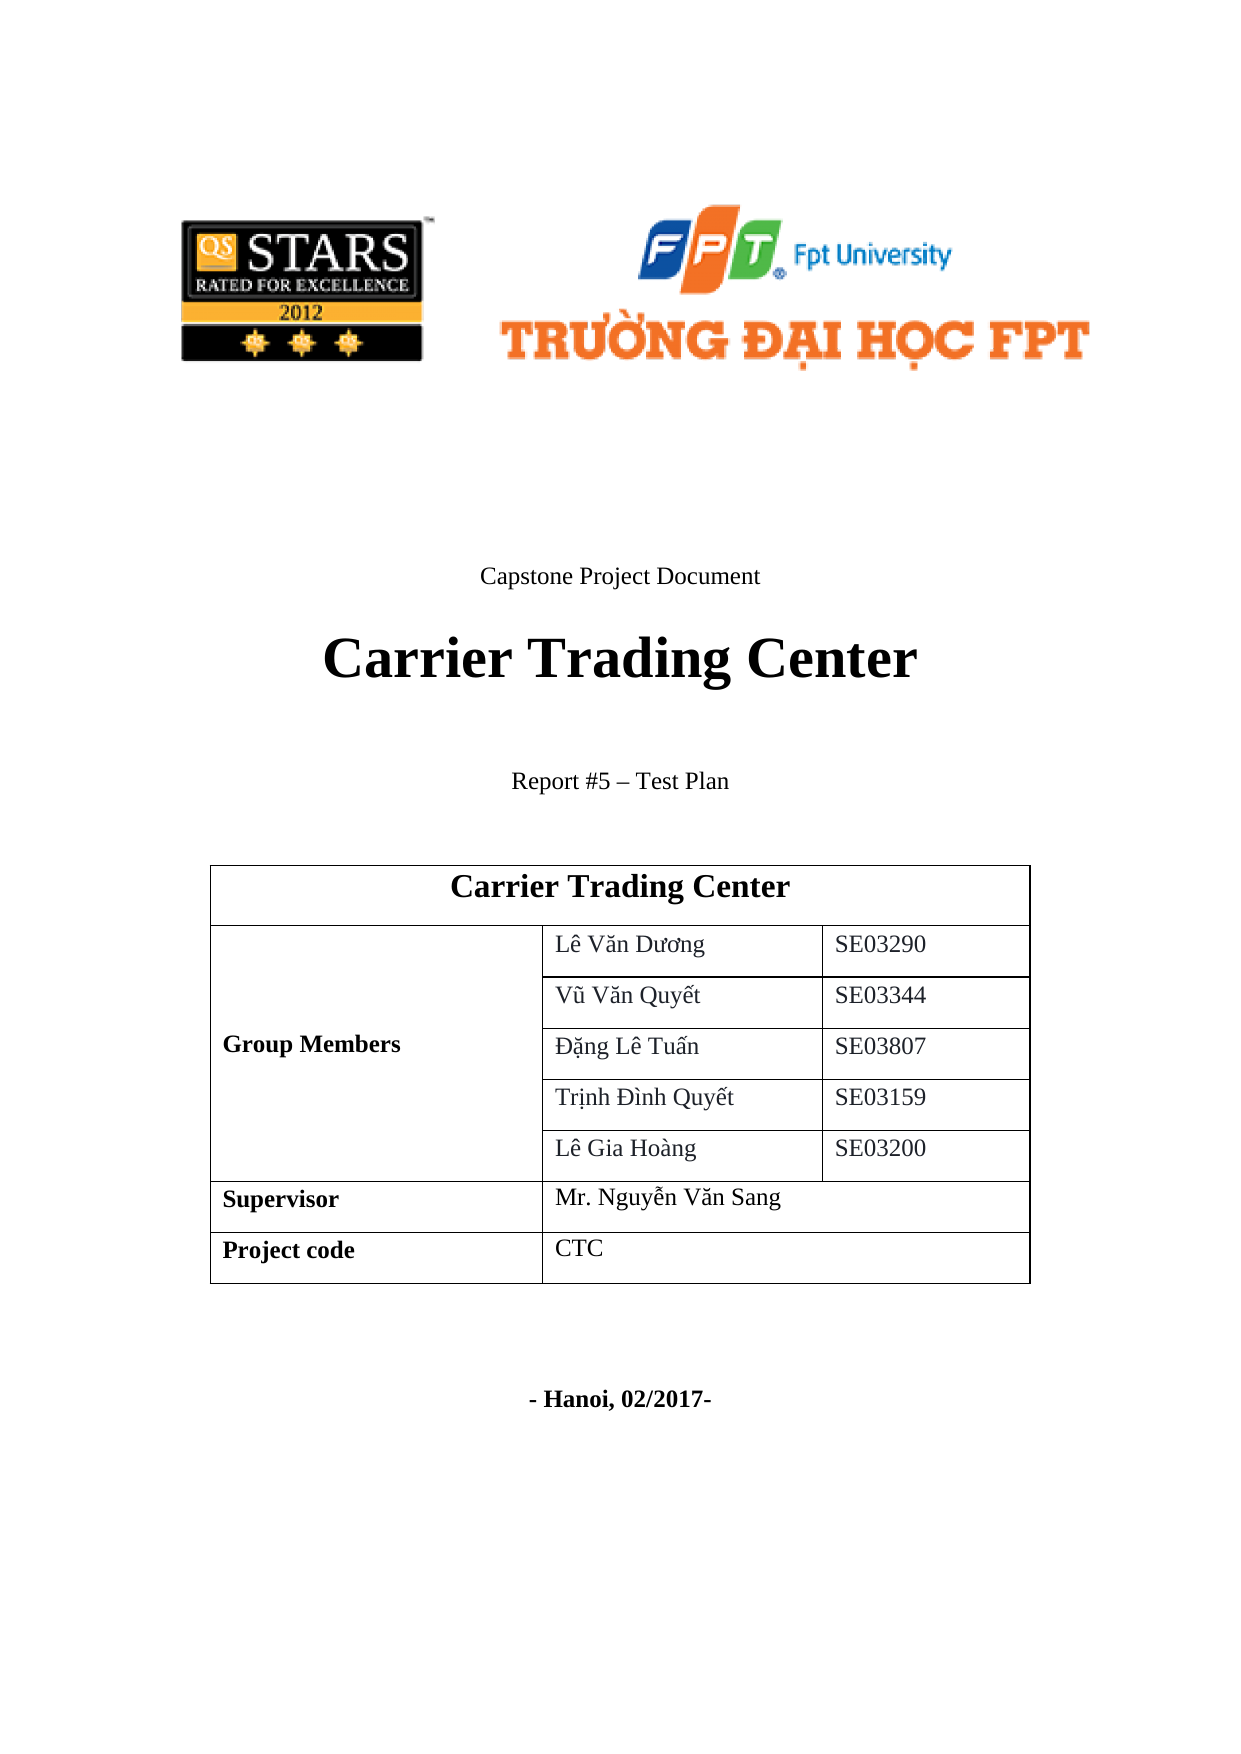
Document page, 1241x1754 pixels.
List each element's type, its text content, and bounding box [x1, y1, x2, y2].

table_cell Vũ Văn Quyết [543, 978, 822, 1027]
table_header Carrier Trading Center [211, 866, 1029, 925]
text Report #5 – Test Plan [187, 766, 1053, 795]
text Carrier Trading Center [187, 622, 1053, 689]
table_cell SE03159 [823, 1080, 1029, 1130]
table_header [87, 180, 1153, 499]
table_cell CTC [543, 1233, 1029, 1283]
table_cell SE03807 [823, 1029, 1029, 1079]
table_cell Project code [211, 1233, 542, 1283]
text - Hanoi, 02/2017- [187, 1384, 1053, 1412]
table_cell Capstone Project Document [87, 499, 1153, 622]
table_cell SE03290 [823, 926, 1029, 976]
table_cell Mr. Nguyễn Văn Sang [543, 1182, 1029, 1232]
table_cell Lê Gia Hoàng [543, 1131, 822, 1181]
table_cell Trịnh Đình Quyết [543, 1080, 822, 1130]
table_cell SE03344 [823, 978, 1029, 1027]
table_cell Supervisor [211, 1182, 542, 1232]
table_cell SE03200 [823, 1131, 1029, 1181]
table_cell Đặng Lê Tuấn [543, 1029, 822, 1079]
table_cell Lê Văn Dương [543, 926, 822, 976]
table_cell Group Members [211, 926, 542, 1181]
